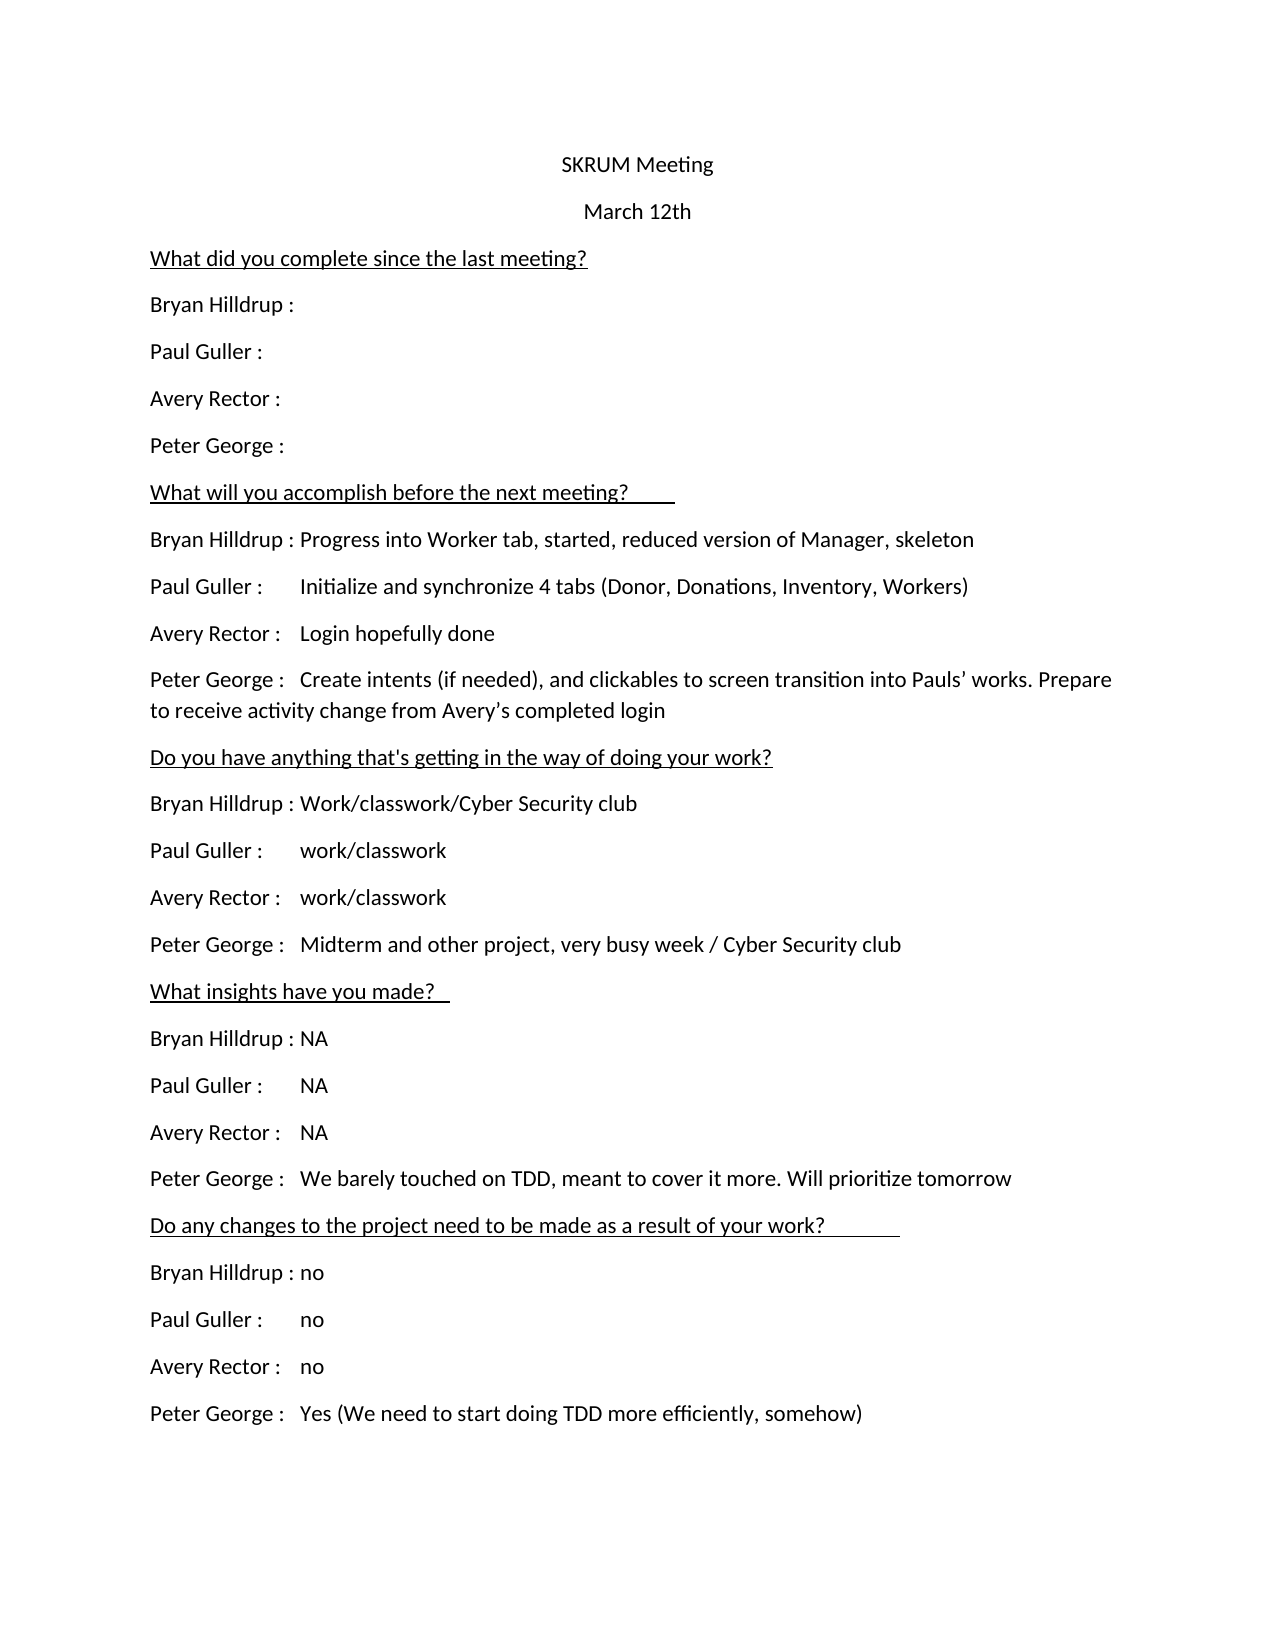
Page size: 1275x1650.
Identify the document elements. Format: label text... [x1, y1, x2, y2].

text What insights have you made? [150, 977, 1125, 1005]
text Paul Guller : work/classwork [150, 836, 1125, 864]
text Do any changes to the project need to be made as a result of your work? [150, 1211, 1125, 1239]
text Bryan Hilldrup : Work/classwork/Cyber Security club [150, 789, 1125, 818]
text Bryan Hilldrup : [150, 291, 1125, 319]
text Avery Rector : [150, 384, 1125, 412]
text Bryan Hilldrup : NA [150, 1024, 1125, 1052]
text What will you accomplish before the next meeting? [150, 478, 1125, 506]
text Bryan Hilldrup : Progress into Worker tab, started, reduced version of Manager, skeleton [150, 525, 1125, 553]
text Peter George : We barely touched on TDD, meant to cover it more. Will prioritize tomorrow [150, 1164, 1125, 1193]
text Avery Rector : NA [150, 1118, 1125, 1146]
text What did you complete since the last meeting? [150, 244, 1125, 272]
text Avery Rector : work/classwork [150, 883, 1125, 911]
text SKRUM Meeting [150, 150, 1125, 178]
text Peter George : Create intents (if needed), and clickables to screen transition into Pauls’ works. Prepare to receive activity change from Avery’s completed login [150, 666, 1125, 724]
text Avery Rector : Login hopefully done [150, 619, 1125, 647]
text Peter George : Midterm and other project, very busy week / Cyber Security club [150, 930, 1125, 958]
text Peter George : [150, 431, 1125, 459]
text Paul Guller : NA [150, 1071, 1125, 1099]
text Peter George : Yes (We need to start doing TDD more efficiently, somehow) [150, 1399, 1125, 1427]
text Paul Guller : no [150, 1305, 1125, 1333]
text Avery Rector : no [150, 1352, 1125, 1380]
text March 12th [150, 197, 1125, 225]
text Do you have anything that's getting in the way of doing your work? [150, 743, 1125, 771]
text Paul Guller : [150, 337, 1125, 366]
text Paul Guller : Initialize and synchronize 4 tabs (Donor, Donations, Inventory, Workers) [150, 572, 1125, 600]
text Bryan Hilldrup : no [150, 1258, 1125, 1286]
